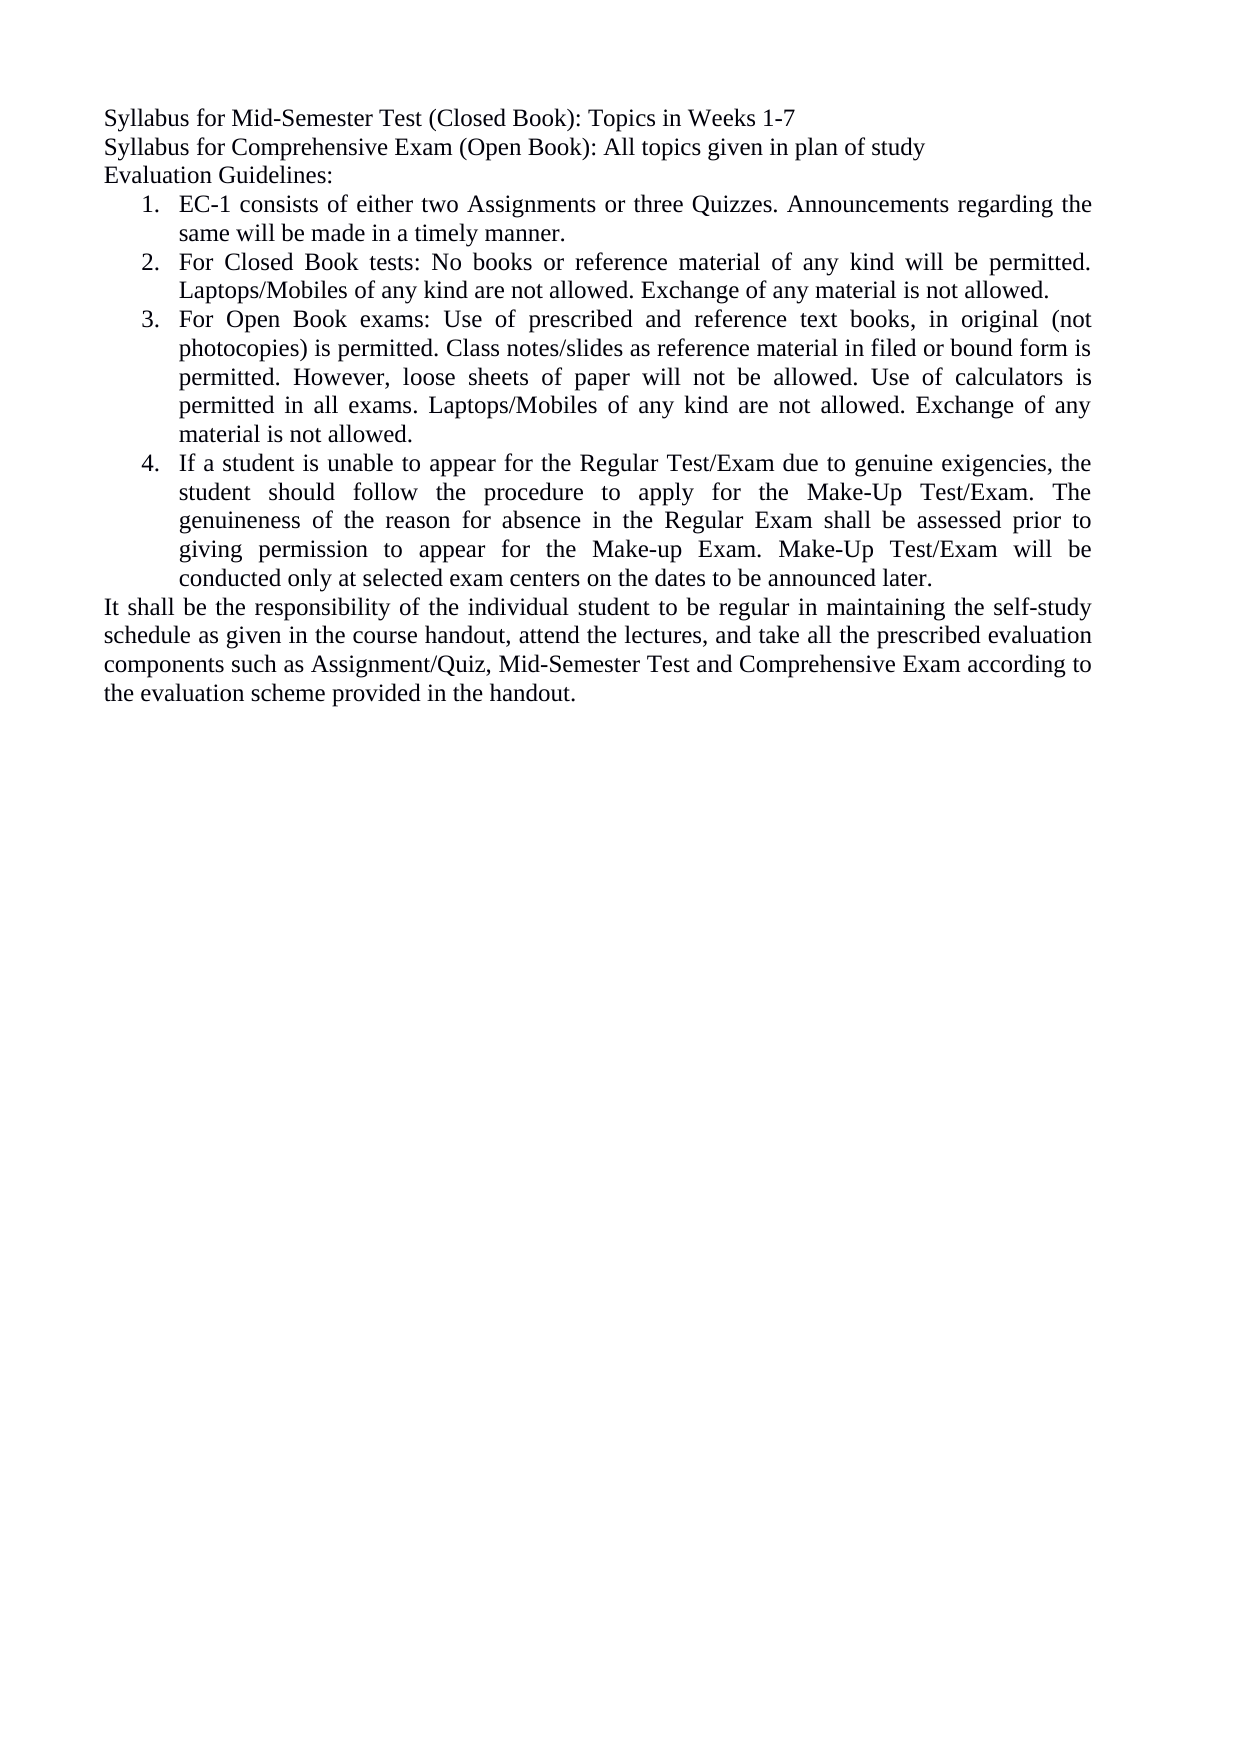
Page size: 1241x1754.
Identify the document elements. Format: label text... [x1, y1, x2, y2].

text Syllabus for Comprehensive Exam (Open Book): All topics given in plan of study [103, 132, 1093, 161]
list If a student is unable to appear for the Regular Test/Exam due to genuine exigencies, the student should follow the procedure to apply for the Make-Up Test/Exam. The genuineness of the reason for absence in the Regular Exam shall be assessed prior to giving permission to appear for the Make-up Exam. Make-Up Test/Exam will be conducted only at selected exam centers on the dates to be announced later. [141, 448, 1093, 592]
text Evaluation Guidelines: [103, 161, 1093, 189]
list For Closed Book tests: No books or reference material of any kind will be permitted. Laptops/Mobiles of any kind are not allowed. Exchange of any material is not allowed. [141, 247, 1093, 304]
list EC-1 consists of either two Assignments or three Quizzes. Announcements regarding the same will be made in a timely manner. [141, 189, 1093, 247]
text Syllabus for Mid-Semester Test (Closed Book): Topics in Weeks 1-7 [103, 103, 1093, 132]
text It shall be the responsibility of the individual student to be regular in maintaining the self-study schedule as given in the course handout, attend the lectures, and take all the prescribed evaluation components such as Assignment/Quiz, Mid-Semester Test and Comprehensive Exam according to the evaluation scheme provided in the handout. [103, 592, 1093, 707]
list For Open Book exams: Use of prescribed and reference text books, in original (not photocopies) is permitted. Class notes/slides as reference material in filed or bound form is permitted. However, loose sheets of paper will not be allowed. Use of calculators is permitted in all exams. Laptops/Mobiles of any kind are not allowed. Exchange of any material is not allowed. [141, 304, 1093, 448]
